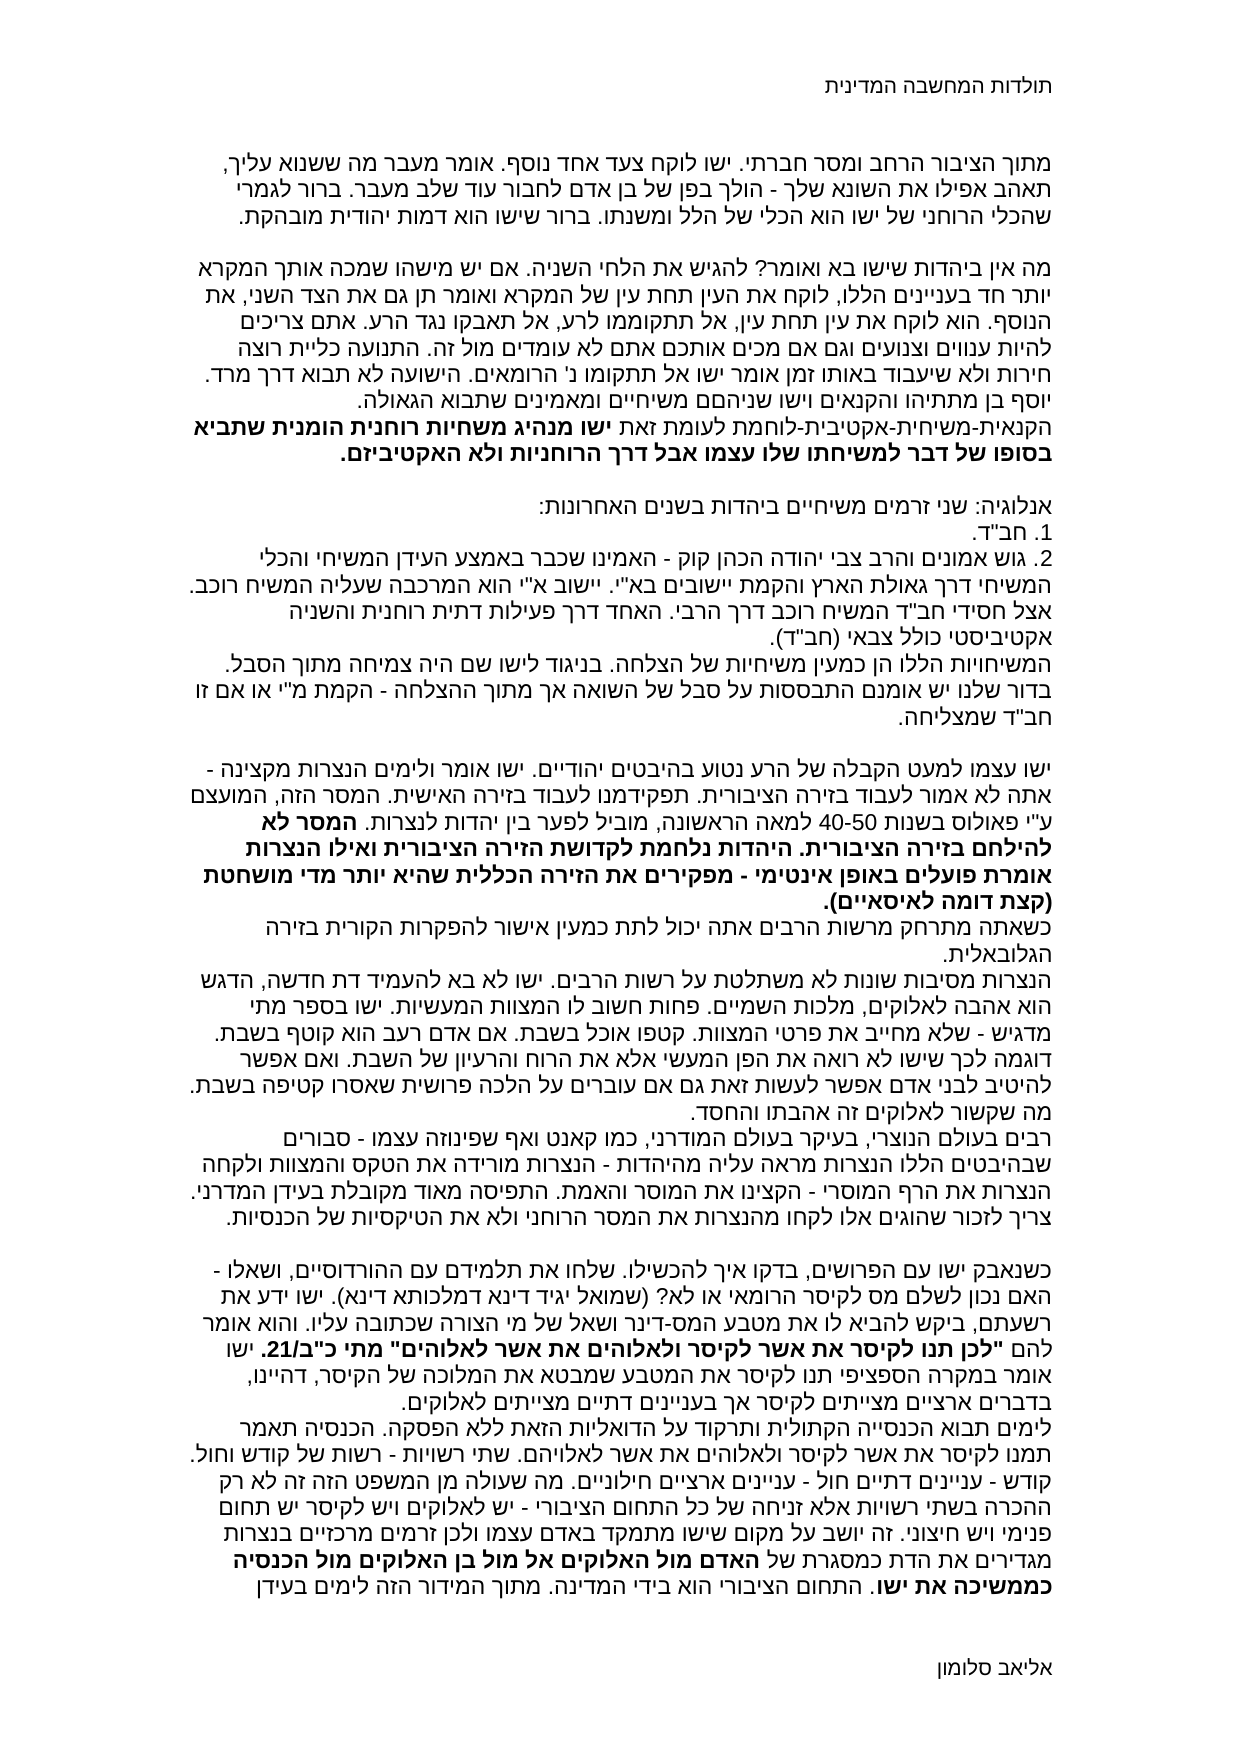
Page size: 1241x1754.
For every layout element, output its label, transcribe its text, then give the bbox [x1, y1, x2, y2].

text הנצרות מסיבות שונות לא משתלטת על רשות הרבים. ישו לא בא להעמיד דת חדשה, הדגש הוא אהבה לאלוקים, מלכות השמיים. פחות חשוב לו המצוות המעשיות. ישו בספר מתי מדגיש - שלא מחייב את פרטי המצוות. קטפו אוכל בשבת. אם אדם רעב הוא קוטף בשבת. דוגמה לכך שישו לא רואה את הפן המעשי אלא את הרוח והרעיון של השבת. ואם אפשר להיטיב לבני אדם אפשר לעשות זאת גם אם עוברים על הלכה פרושית שאסרו קטיפה בשבת. מה שקשור לאלוקים זה אהבתו והחסד. [187, 967, 1053, 1125]
text 1. חב"ד. [187, 519, 1053, 545]
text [187, 150, 1053, 229]
text כשנאבק ישו עם הפרושים, בדקו איך להכשילו. שלחו את תלמידם עם ההורדוסיים, ושאלו - האם נכון לשלם מס לקיסר הרומאי או לא? (שמואל יגיד דינא דמלכותא דינא). ישו ידע את רשעתם, ביקש להביא לו את מטבע המס-דינר ושאל של מי הצורה שכתובה עליו. והוא אומר להם "לכן תנו לקיסר את אשר לקיסר ולאלוהים את אשר לאלוהים" מתי כ"ב/21. ישו אומר במקרה הספציפי תנו לקיסר את המטבע שמבטא את המלוכה של הקיסר, דהיינו, בדברים ארציים מצייתים לקיסר אך בעניינים דתיים מצייתים לאלוקים. [187, 1257, 1053, 1415]
text רבים בעולם הנוצרי, בעיקר בעולם המודרני, כמו קאנט ואף שפינוזה עצמו - סבורים שבהיבטים הללו הנצרות מראה עליה מהיהדות - הנצרות מורידה את הטקס והמצוות ולקחה הנצרות את הרף המוסרי - הקצינו את המוסר והאמת. התפיסה מאוד מקובלת בעידן המדרני. צריך לזכור שהוגים אלו לקחו מהנצרות את המסר הרוחני ולא את הטיקסיות של הכנסיות. [187, 1125, 1053, 1231]
text אנלוגיה: שני זרמים משיחיים ביהדות בשנים האחרונות: [187, 493, 1053, 519]
text המשיחויות הללו הן כמעין משיחיות של הצלחה. בניגוד לישו שם היה צמיחה מתוך הסבל. בדור שלנו יש אומנם התבססות על סבל של השואה אך מתוך ההצלחה - הקמת מ"י או אם זו חב"ד שמצליחה. [187, 651, 1053, 730]
text מה אין ביהדות שישו בא ואומר? להגיש את הלחי השניה. אם יש מישהו שמכה אותך המקרא יותר חד בעניינים הללו, לוקח את העין תחת עין של המקרא ואומר תן גם את הצד השני, את הנוסף. הוא לוקח את עין תחת עין, אל תתקוממו לרע, אל תאבקו נגד הרע. אתם צריכים להיות ענווים וצנועים וגם אם מכים אותכם אתם לא עומדים מול זה. התנועה כליית רוצה חירות ולא שיעבוד באותו זמן אומר ישו אל תתקומו נ' הרומאים. הישועה לא תבוא דרך מרד. יוסף בן מתתיהו והקנאים וישו שניהםם משיחיים ומאמינים שתבוא הגאולה. הקנאית-משיחית-אקטיבית-לוחמת לעומת זאת ישו מנהיג משחיות רוחנית הומנית שתביא בסופו של דבר למשיחתו שלו עצמו אבל דרך הרוחניות ולא האקטיביזם. [187, 255, 1053, 466]
text 2. גוש אמונים והרב צבי יהודה הכהן קוק - האמינו שכבר באמצע העידן המשיחי והכלי המשיחי דרך גאולת הארץ והקמת יישובים בא"י. יישוב א"י הוא המרכבה שעליה המשיח רוכב. אצל חסידי חב"ד המשיח רוכב דרך הרבי. האחד דרך פעילות דתית רוחנית והשניה אקטיביסטי כולל צבאי (חב"ד). [187, 545, 1053, 651]
text ישו עצמו למעט הקבלה של הרע נטוע בהיבטים יהודיים. ישו אומר ולימים הנצרות מקצינה - אתה לא אמור לעבוד בזירה הציבורית. תפקידמנו לעבוד בזירה האישית. המסר הזה, המועצם ע"י פאולוס בשנות 40-50 למאה הראשונה, מוביל לפער בין יהדות לנצרות. המסר לא להילחם בזירה הציבורית. היהדות נלחמת לקדושת הזירה הציבורית ואילו הנצרות אומרת פועלים באופן אינטימי - מפקירים את הזירה הכללית שהיא יותר מדי מושחטת (קצת דומה לאיסאיים). [187, 756, 1053, 914]
text כשאתה מתרחק מרשות הרבים אתה יכול לתת כמעין אישור להפקרות הקורית בזירה הגלובאלית. [187, 914, 1053, 967]
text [187, 1415, 1053, 1599]
